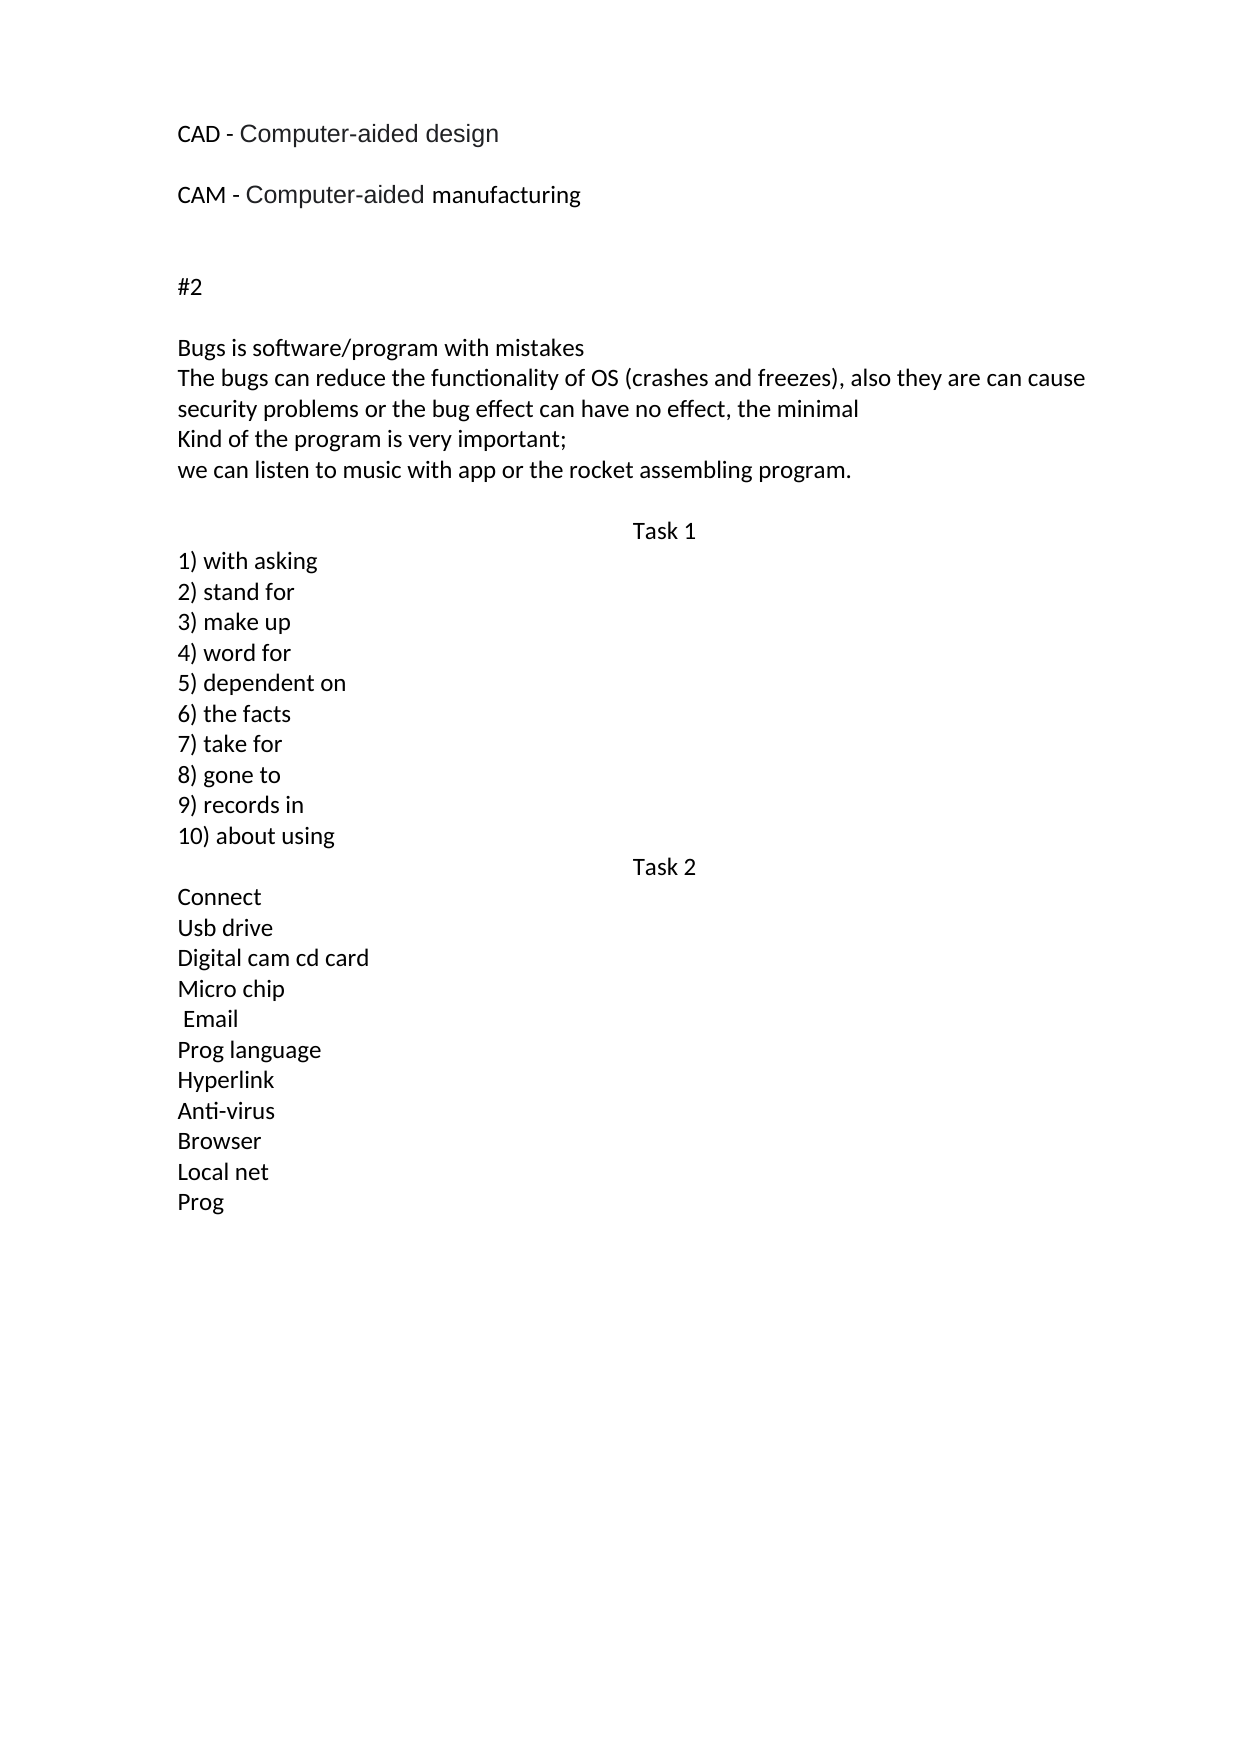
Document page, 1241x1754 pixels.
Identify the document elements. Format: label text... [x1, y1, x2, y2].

text 2) stand for [177, 576, 1152, 606]
text Email [177, 1003, 1152, 1034]
text The bugs can reduce the functionality of OS (crashes and freezes), also they are can cause security problems or the bug effect can have no effect, the minimal [177, 362, 1152, 423]
text 4) word for [177, 637, 1152, 667]
text Task 1 [177, 515, 1152, 545]
text Hyperlink [177, 1064, 1152, 1095]
text CAD - Computer-aided design [177, 118, 1152, 149]
text Connect [177, 881, 1152, 912]
text 8) gone to [177, 759, 1152, 789]
text Local net [177, 1156, 1152, 1186]
text 3) make up [177, 606, 1152, 637]
text 9) records in [177, 789, 1152, 820]
text CAM - Computer-aided manufacturing [177, 179, 1152, 210]
text Micro chip [177, 973, 1152, 1003]
text #2 [177, 271, 1152, 301]
text 7) take for [177, 728, 1152, 759]
text Anti-virus [177, 1095, 1152, 1125]
text Kind of the program is very important; [177, 423, 1152, 454]
text 10) about using [177, 820, 1152, 851]
text we can listen to music with app or the rocket assembling program. [177, 454, 1152, 484]
text Bugs is software/program with mistakes [177, 332, 1152, 362]
text Prog [177, 1186, 1152, 1217]
text 6) the facts [177, 698, 1152, 728]
text Prog language [177, 1034, 1152, 1064]
text Task 2 [177, 851, 1152, 881]
text Browser [177, 1125, 1152, 1156]
text Digital cam cd card [177, 942, 1152, 973]
text Usb drive [177, 912, 1152, 942]
text 1) with asking [177, 545, 1152, 576]
text 5) dependent on [177, 667, 1152, 698]
